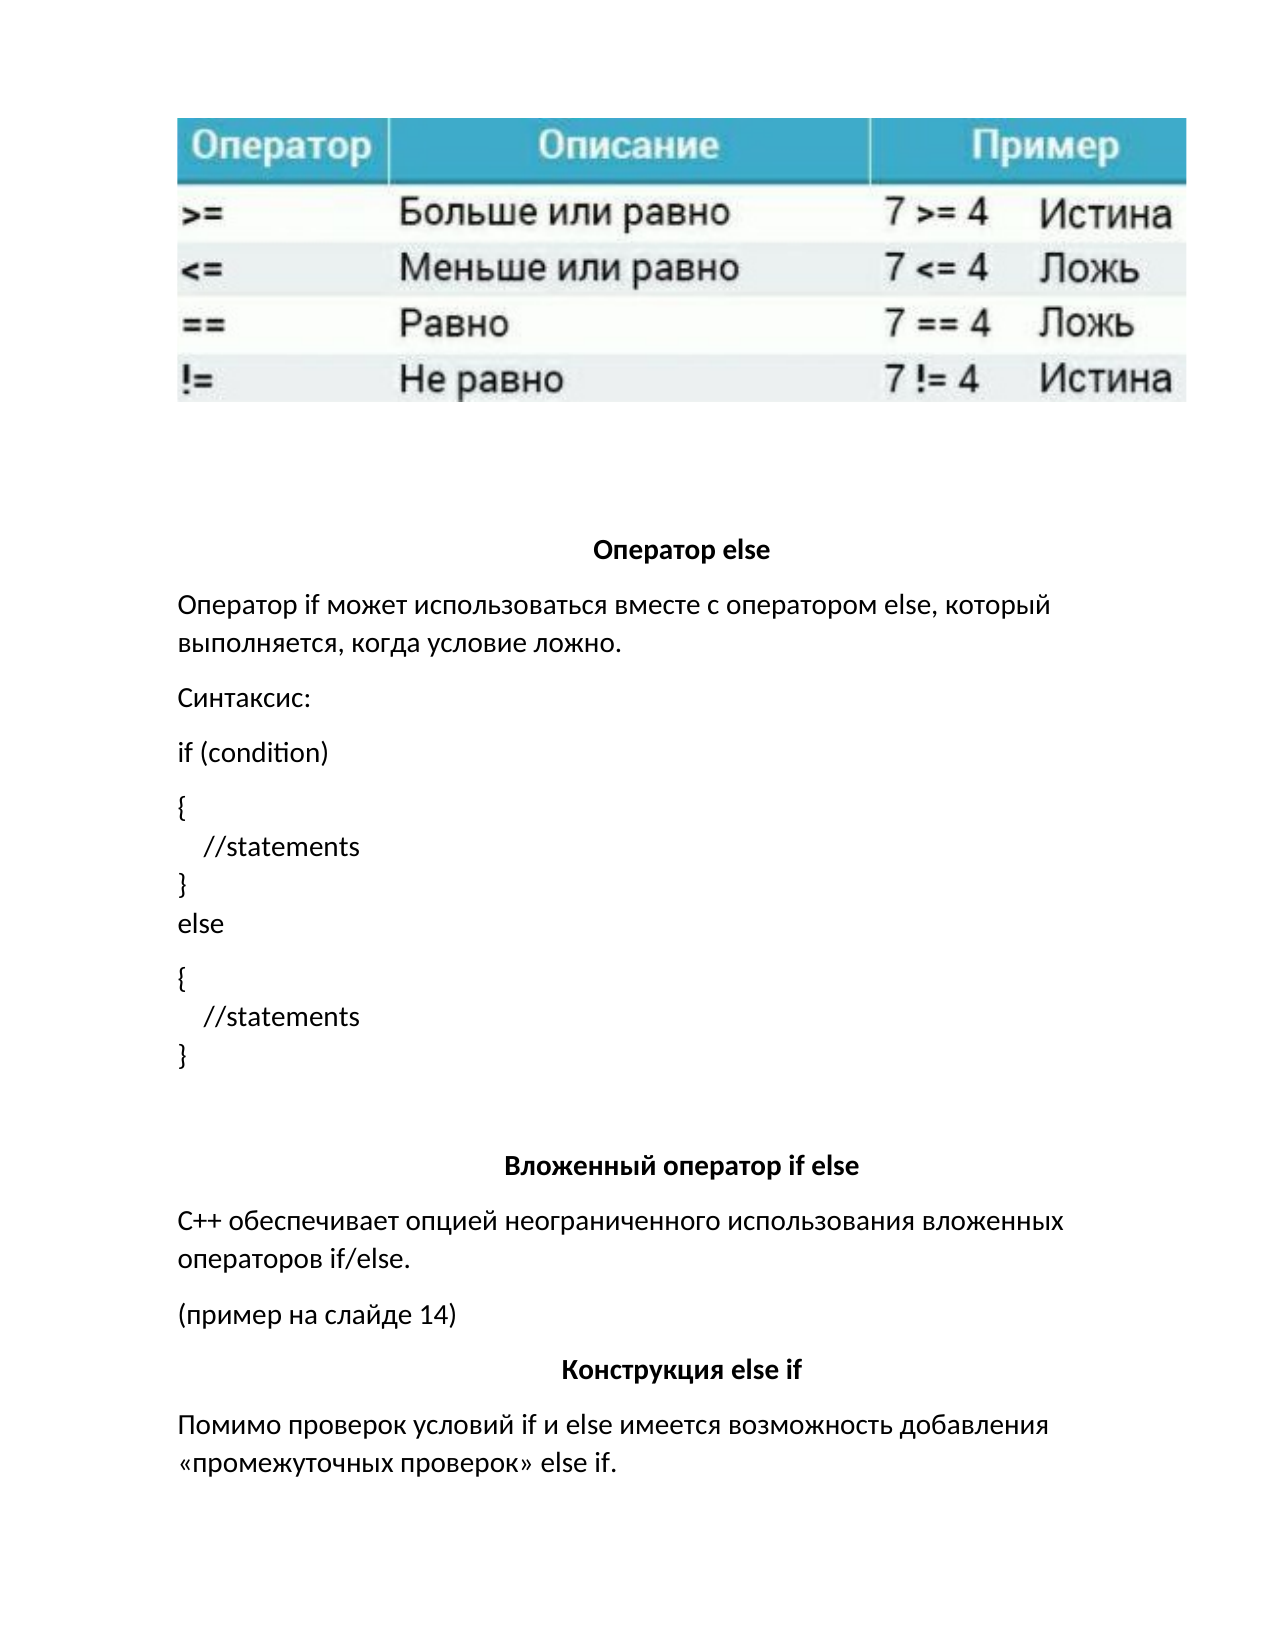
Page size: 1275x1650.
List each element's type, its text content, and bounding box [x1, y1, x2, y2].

text Оператор else [177, 531, 1186, 566]
text Оператор if может использоваться вместе с оператором else, который выполняется, когда условие ложно. [177, 586, 1186, 660]
text Помимо проверок условий if и else имеется возможность добавления «промежуточных проверок» else if. [177, 1406, 1186, 1480]
text Синтаксис: [177, 679, 1186, 715]
text C++ обеспечивает опцией неограниченного использования вложенных операторов if/else. [177, 1202, 1186, 1276]
text if (condition) [177, 734, 1186, 770]
text { //statements } [177, 960, 1186, 1072]
picture [177, 118, 1187, 402]
text Конструкция else if [177, 1351, 1186, 1386]
text { //statements } else [177, 789, 1186, 941]
text (пример на слайде 14) [177, 1296, 1186, 1331]
text Вложенный оператор if else [177, 1147, 1186, 1183]
